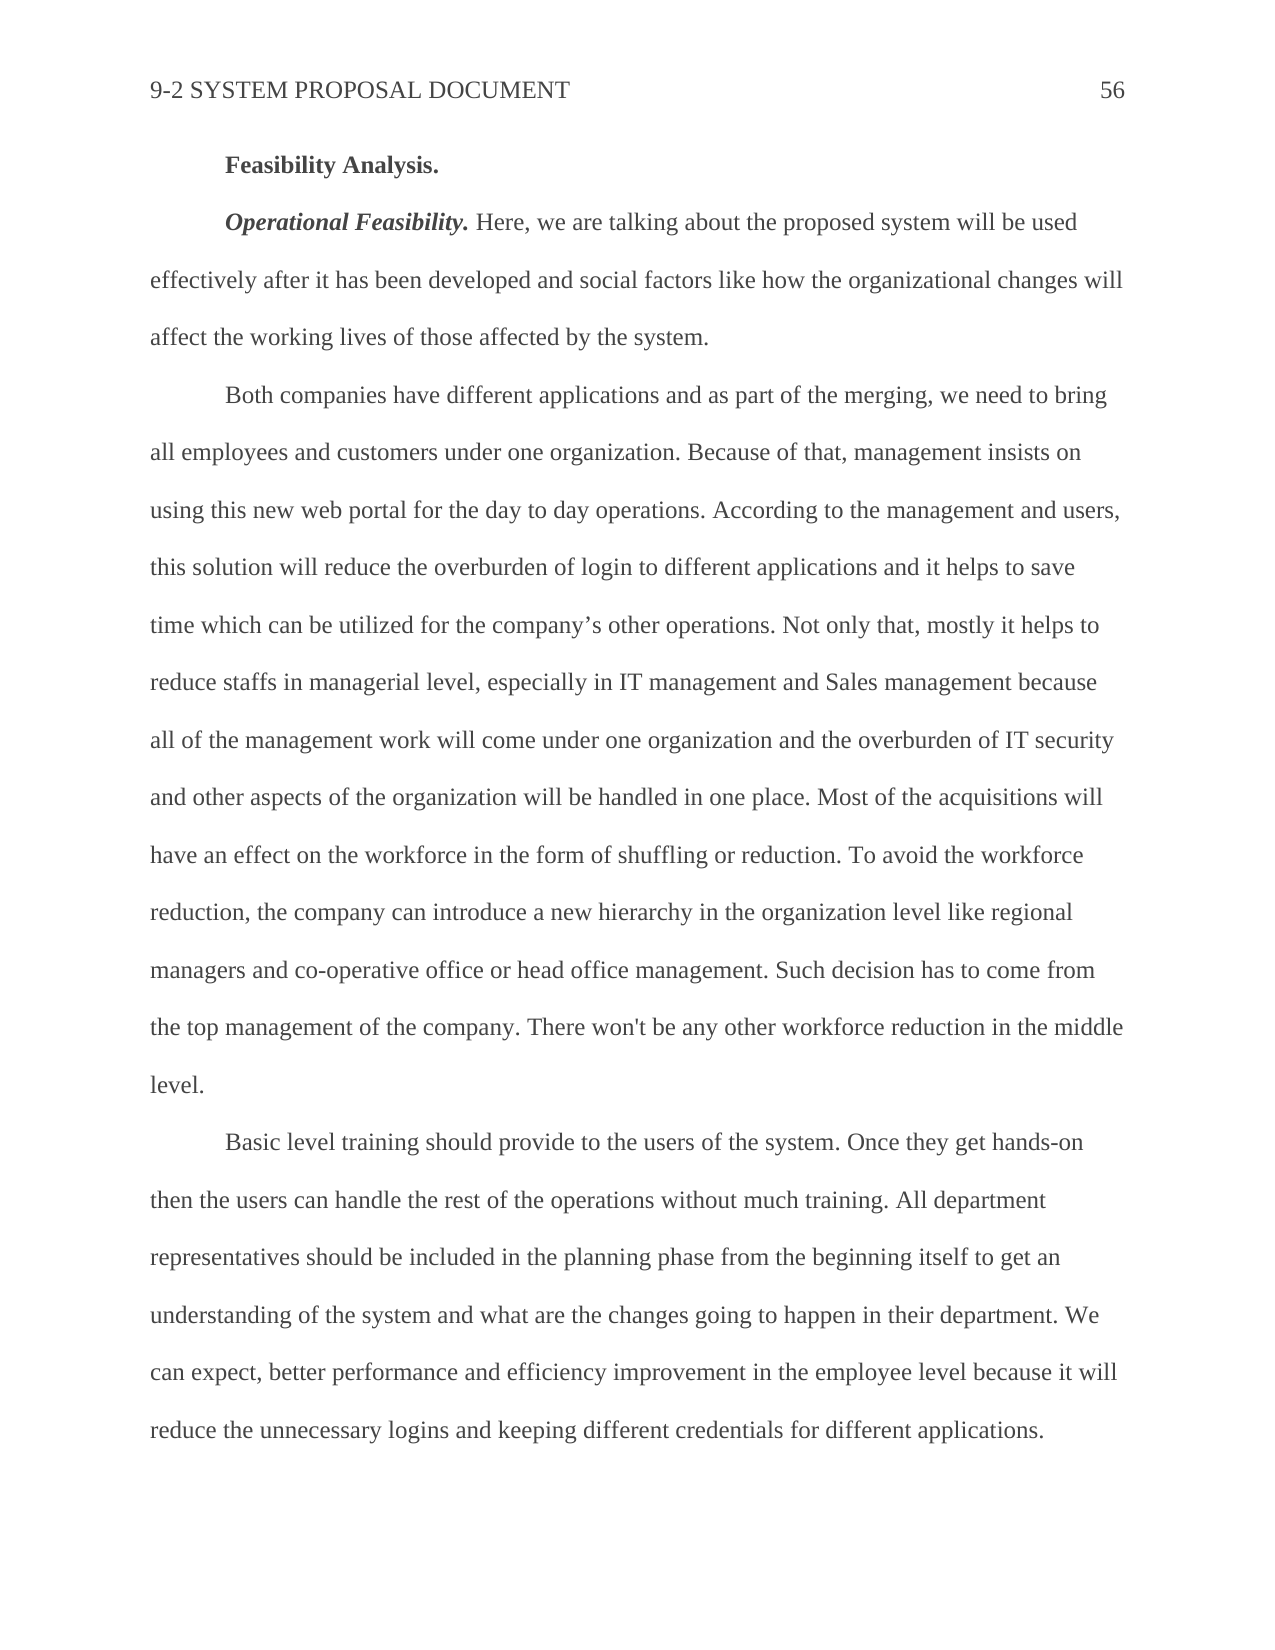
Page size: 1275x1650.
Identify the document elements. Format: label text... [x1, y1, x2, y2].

text Operational Feasibility. Here, we are talking about the proposed system will be used effectively after it has been developed and social factors like how the organizational changes will affect the working lives of those affected by the system. [150, 207, 1125, 351]
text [150, 1127, 1125, 1444]
text Both companies have different applications and as part of the merging, we need to bring all employees and customers under one organization. Because of that, management insists on using this new web portal for the day to day operations. According to the management and users, this solution will reduce the overburden of login to different applications and it helps to save time which can be utilized for the company’s other operations. Not only that, mostly it helps to reduce staffs in managerial level, especially in IT management and Sales management because all of the management work will come under one organization and the overburden of IT security and other aspects of the organization will be handled in one place. Most of the acquisitions will have an effect on the workforce in the form of shuffling or reduction. To avoid the workforce reduction, the company can introduce a new hierarchy in the organization level like regional managers and co-operative office or head office management. Such decision has to come from the top management of the company. There won't be any other workforce reduction in the middle level. [150, 380, 1125, 1099]
text Feasibility Analysis. [150, 150, 1125, 179]
